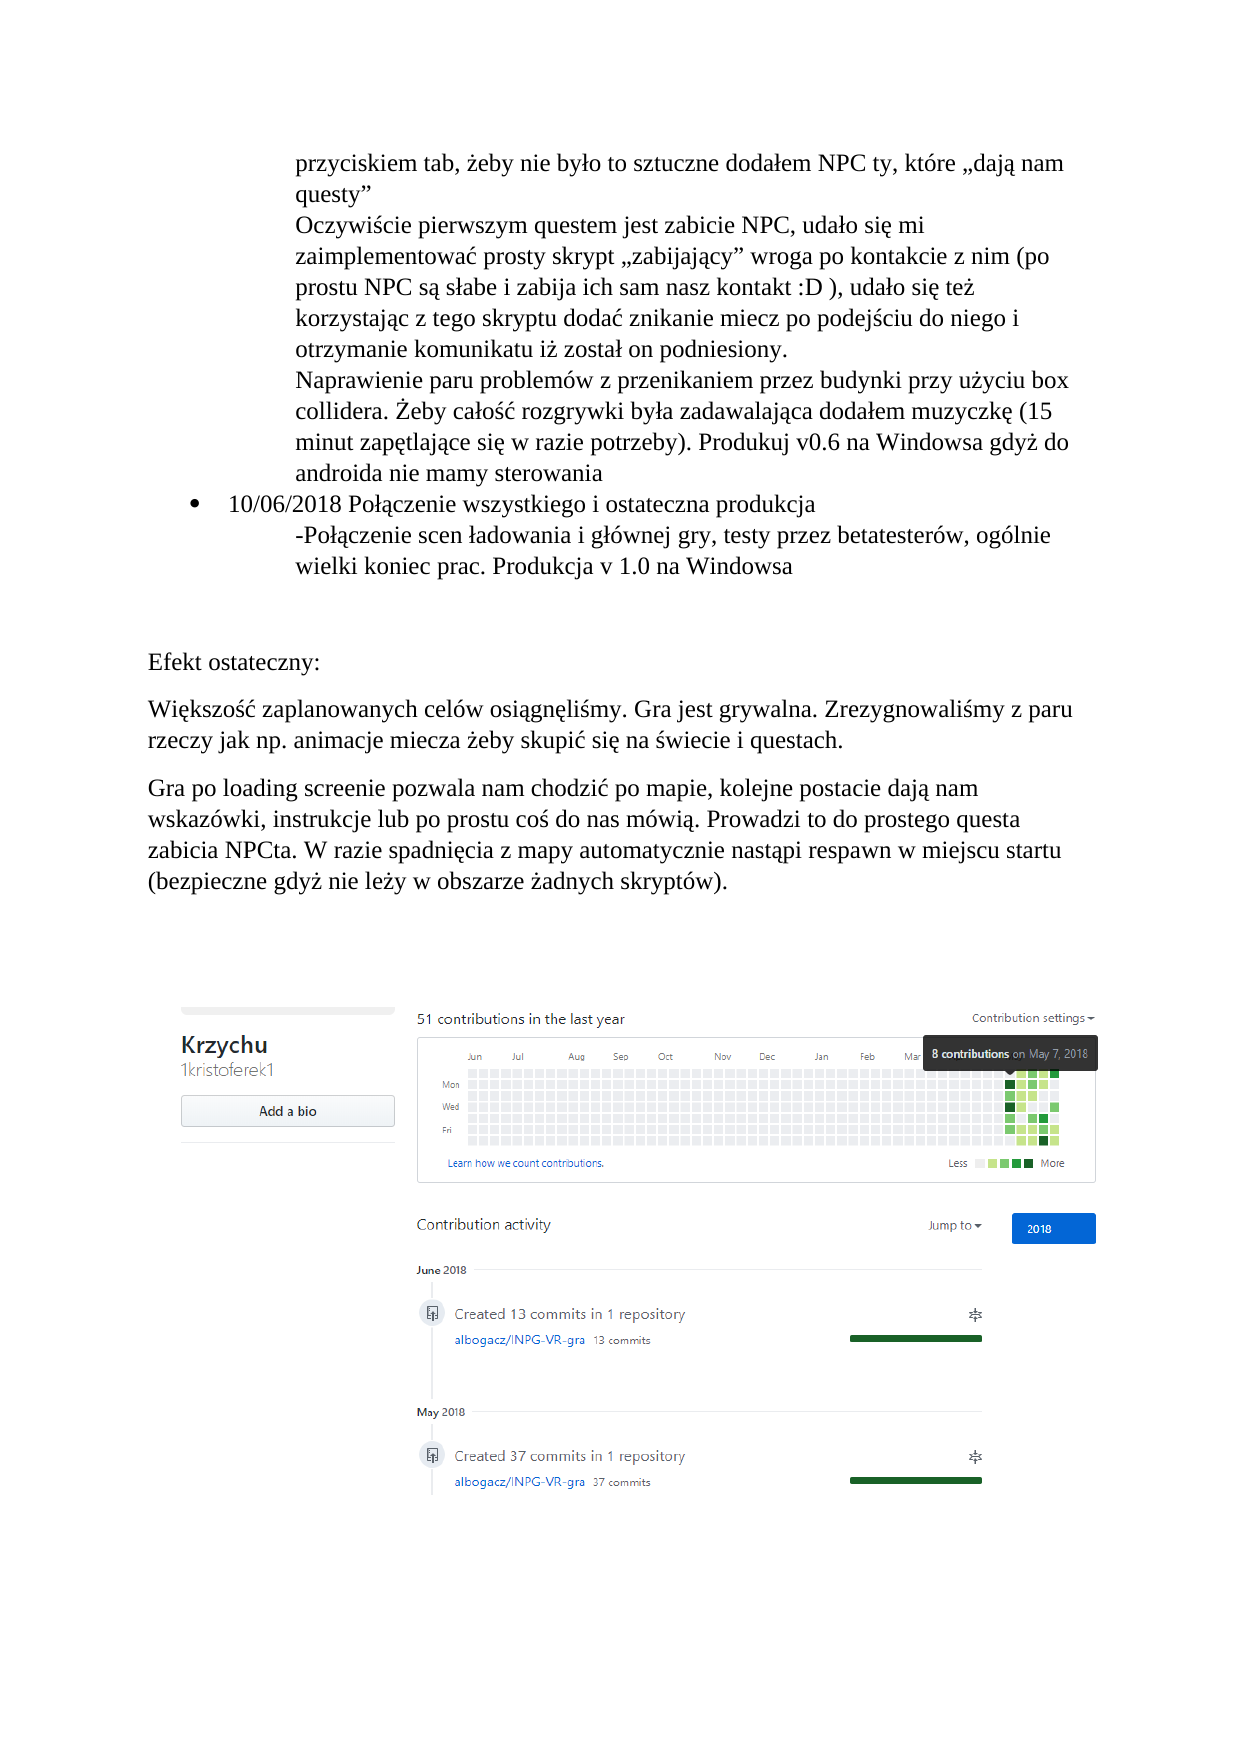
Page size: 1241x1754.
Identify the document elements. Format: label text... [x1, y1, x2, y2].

picture [147, 1007, 1128, 1495]
text Większość zaplanowanych celów osiągnęliśmy. Gra jest grywalna. Zrezygnowaliśmy z paru rzeczy jak np. animacje miecza żeby skupić się na świecie i questach. [148, 694, 1093, 754]
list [295, 148, 1093, 207]
list -Połączenie scen ładowania i głównej gry, testy przez betatesterów, ogólnie wielki koniec prac. Produkcja v 1.0 na Windowsa [295, 520, 1093, 580]
text Efekt ostateczny: [148, 647, 1093, 675]
list Oczywiście pierwszym questem jest zabicie NPC, udało się mi zaimplementować prosty skrypt „zabijający” wroga po kontakcie z nim (po prostu NPC są słabe i zabija ich sam nasz kontakt :D ), udało się też korzystając z tego skryptu dodać znikanie miecz po podejściu do niego i otrzymanie komunikatu iż został on podniesiony. Naprawienie paru problemów z przenikaniem przez budynki przy użyciu box collidera. Żeby całość rozgrywki była zadawalająca dodałem muzyczkę (15 minut zapętlające się w razie potrzeby). Produkuj v0.6 na Windowsa gdyż do androida nie mamy sterowania [295, 210, 1093, 487]
text Gra po loading screenie pozwala nam chodzić po mapie, kolejne postacie dają nam wskazówki, instrukcje lub po prostu coś do nas mówią. Prowadzi to do prostego questa zabicia NPCta. W razie spadnięcia z mapy automatycznie nastąpi respawn w miejscu startu (bezpieczne gdyż nie leży w obszarze żadnych skryptów). [148, 773, 1093, 895]
list 10/06/2018 Połączenie wszystkiego i ostateczna produkcja [190, 489, 1093, 518]
